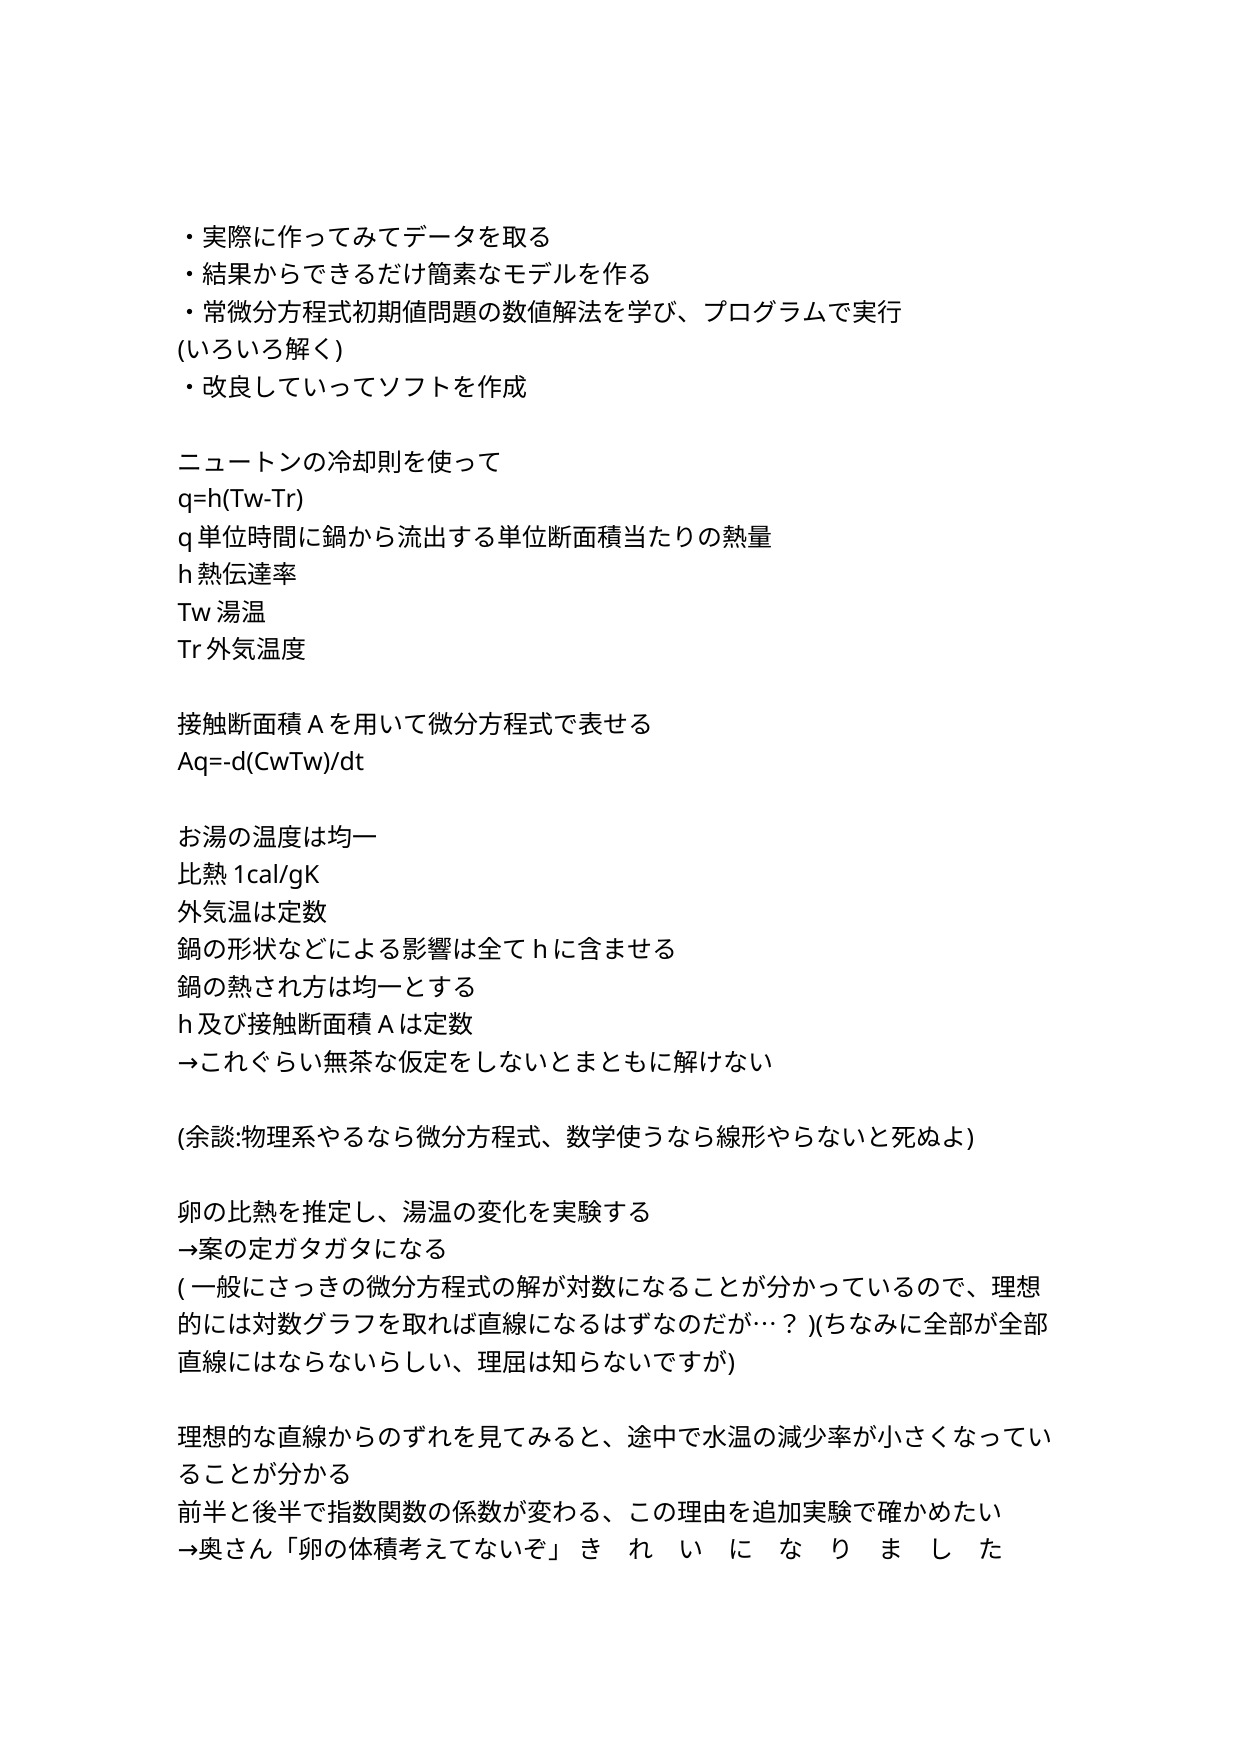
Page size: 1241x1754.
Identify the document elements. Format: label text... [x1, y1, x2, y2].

text q単位時間に鍋から流出する単位断面積当たりの熱量 [177, 517, 1063, 554]
text →奥さん「卵の体積考えてないぞ」 き れ い に な り ま し た [177, 1529, 1063, 1567]
text h熱伝達率 [177, 554, 1063, 592]
text 比熱1cal/gK [177, 854, 1063, 892]
text Tr外気温度 [177, 629, 1063, 667]
text 外気温は定数 [177, 892, 1063, 929]
text ・改良していってソフトを作成 [177, 367, 1063, 404]
text 接触断面積Aを用いて微分方程式で表せる [177, 704, 1063, 742]
text →案の定ガタガタになる [177, 1229, 1063, 1267]
text 理想的な直線からのずれを見てみると、途中で水温の減少率が小さくなっていることが分かる [177, 1417, 1063, 1492]
text ( 一般にさっきの微分方程式の解が対数になることが分かっているので、理想的には対数グラフを取れば直線になるはずなのだが…？ )(ちなみに全部が全部直線にはならないらしい、理屈は知らないですが) [177, 1267, 1063, 1379]
text (余談:物理系やるなら微分方程式、数学使うなら線形やらないと死ぬよ) [177, 1117, 1063, 1154]
text 鍋の熱され方は均一とする [177, 967, 1063, 1004]
text ・実際に作ってみてデータを取る [177, 217, 1063, 254]
text h及び接触断面積Aは定数 [177, 1004, 1063, 1042]
text 前半と後半で指数関数の係数が変わる、この理由を追加実験で確かめたい [177, 1492, 1063, 1529]
text 卵の比熱を推定し、湯温の変化を実験する [177, 1192, 1063, 1229]
text q=h(Tw-Tr) [177, 479, 1063, 517]
text ・常微分方程式初期値問題の数値解法を学び、プログラムで実行 [177, 292, 1063, 329]
text ・結果からできるだけ簡素なモデルを作る [177, 254, 1063, 292]
text →これぐらい無茶な仮定をしないとまともに解けない [177, 1042, 1063, 1079]
text Tw湯温 [177, 592, 1063, 629]
text ニュートンの冷却則を使って [177, 442, 1063, 479]
text (いろいろ解く) [177, 329, 1063, 367]
text お湯の温度は均一 [177, 817, 1063, 854]
text Aq=-d(CwTw)/dt [177, 742, 1063, 779]
text 鍋の形状などによる影響は全てhに含ませる [177, 929, 1063, 967]
